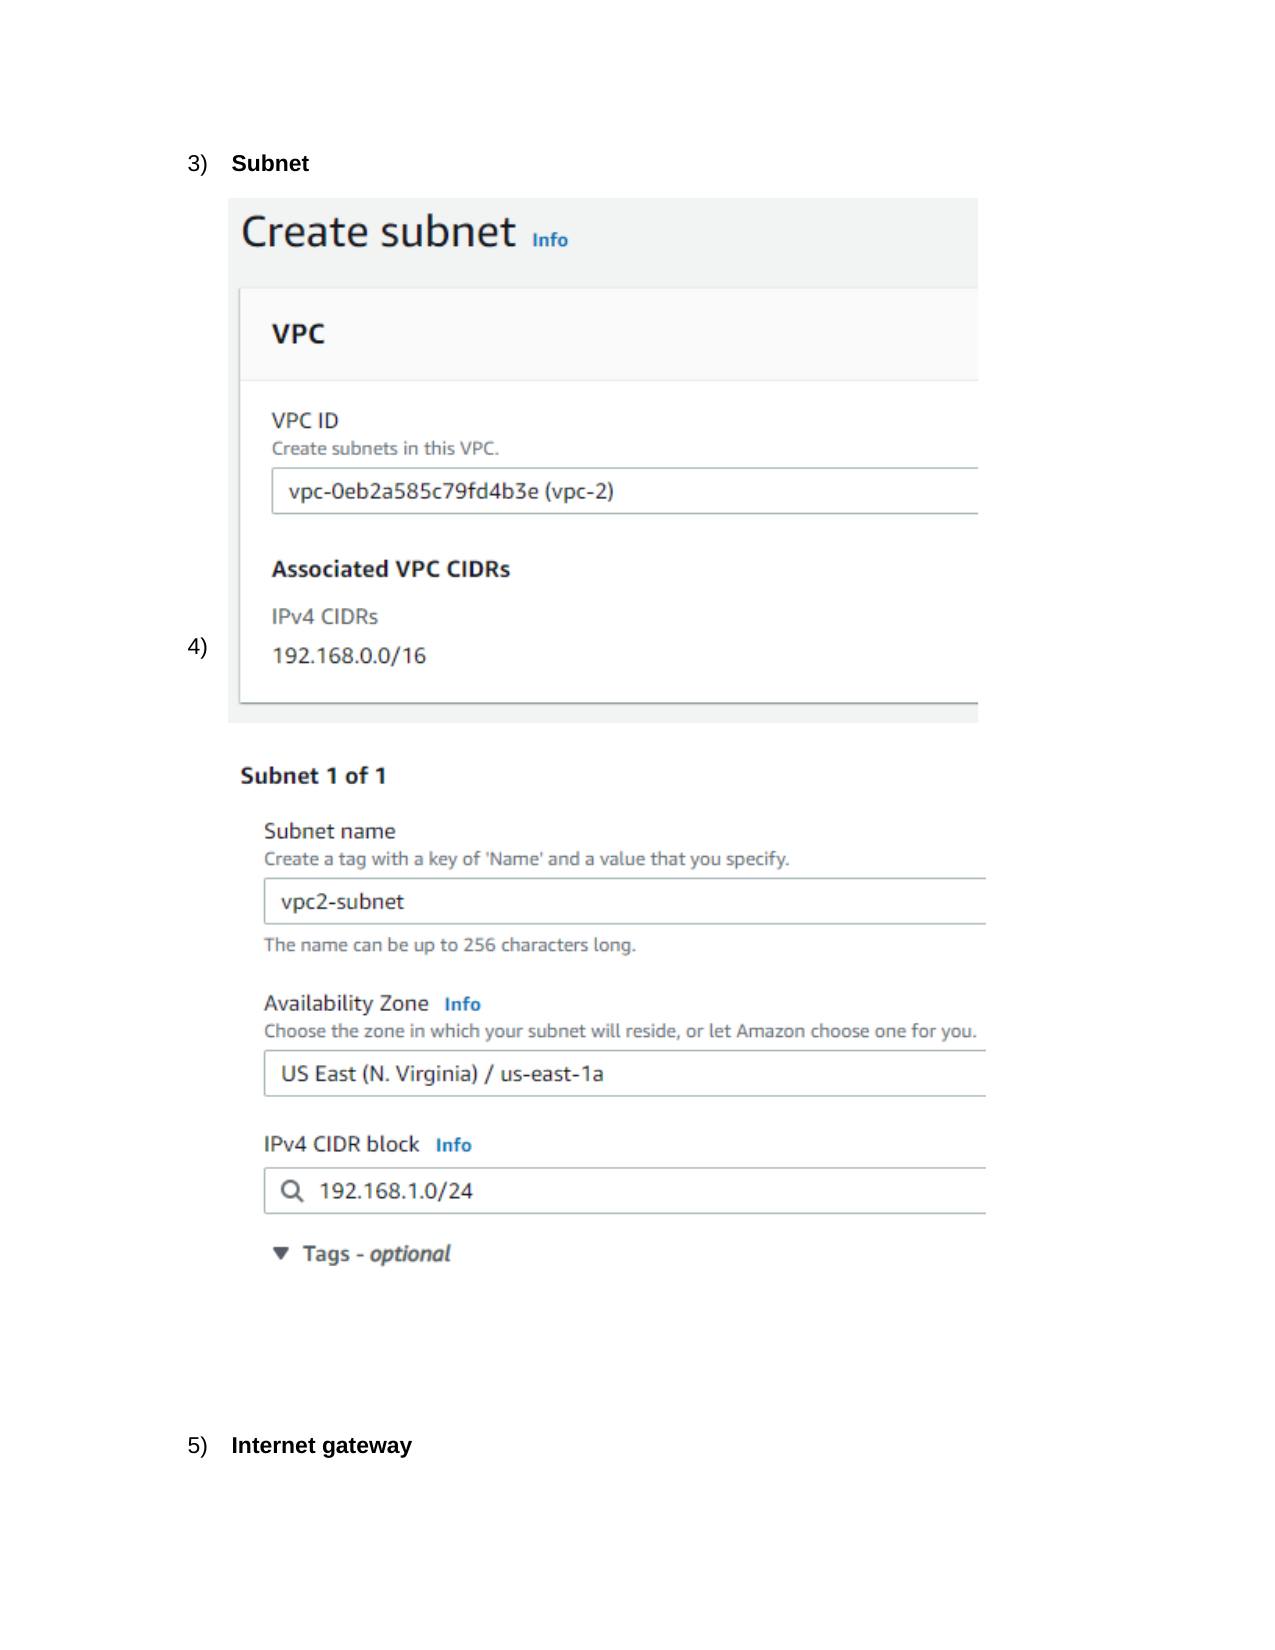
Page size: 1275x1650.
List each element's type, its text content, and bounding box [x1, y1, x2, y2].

list Subnet [187, 150, 1125, 176]
picture [228, 198, 979, 723]
list Internet gateway [187, 1432, 1125, 1458]
picture [225, 748, 986, 1277]
